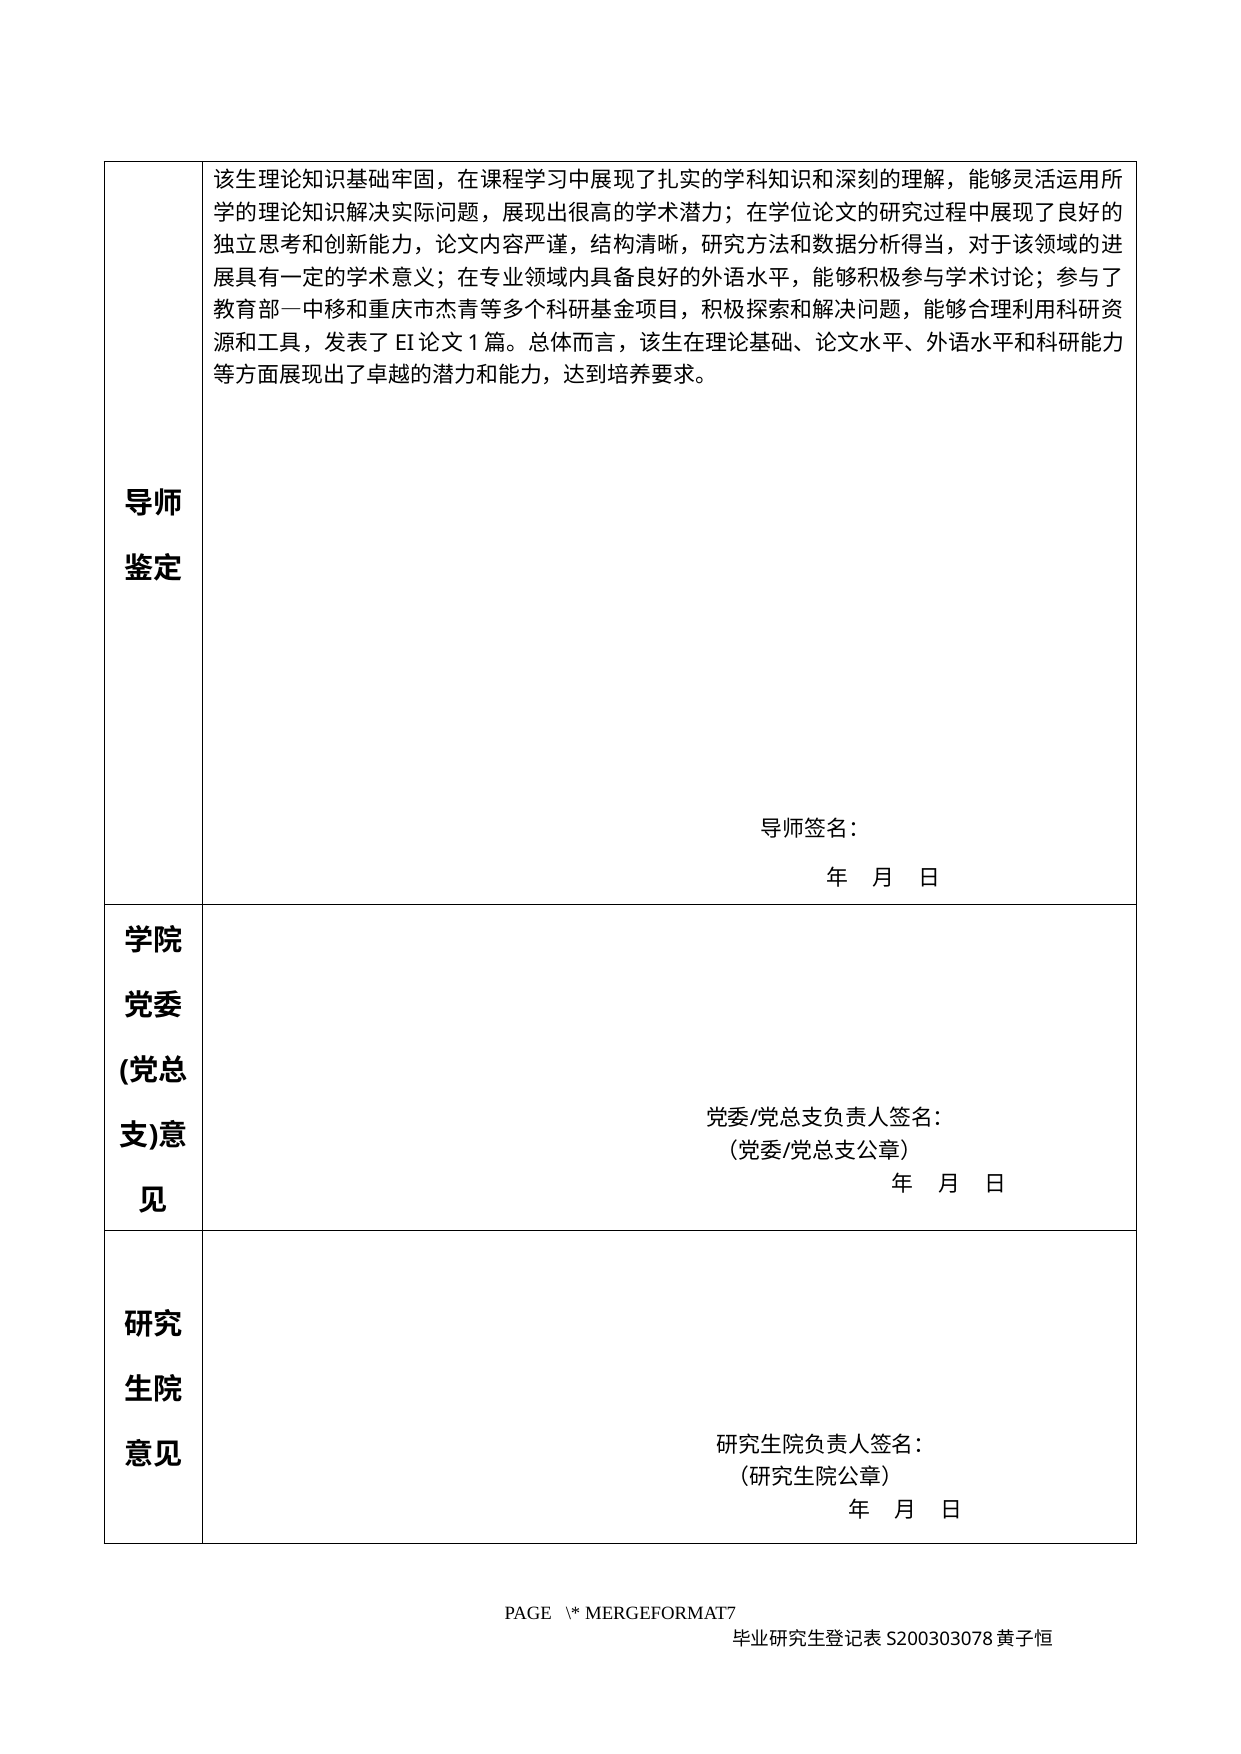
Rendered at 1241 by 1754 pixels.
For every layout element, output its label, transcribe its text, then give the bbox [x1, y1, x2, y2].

table_header 导师鉴定 [105, 162, 202, 904]
table_cell 研究生院负责人签名： （研究生院公章） 年 月 日 [203, 1231, 1136, 1543]
table_cell 学院党委(党总支)意见 [105, 905, 202, 1230]
table_cell 研究生院意见 [105, 1231, 202, 1543]
table_header 该生理论知识基础牢固，在课程学习中展现了扎实的学科知识和深刻的理解，能够灵活运用所学的理论知识解决实际问题，展现出很高的学术潜力；在学位论文的研究过程中展现了良好的独立思考和创新能力，论文内容严谨，结构清晰，研究方法和数据分析得当，对于该领域的进展具有一定的学术意义；在专业领域内具备良好的外语水平，能够积极参与学术讨论；参与了教育部—中移和重庆市杰青等多个科研基金项目，积极探索和解决问题，能够合理利用科研资源和工具，发表了EI论文1篇。总体而言，该生在理论基础、论文水平、外语水平和科研能力等方面展现出了卓越的潜力和能力，达到培养要求。 [203, 162, 1136, 810]
table_cell 党委/党总支负责人签名： （党委/党总支公章） 年 月 日 [203, 905, 1136, 1230]
table_cell 导师签名： 年 月 日 [203, 810, 1136, 904]
